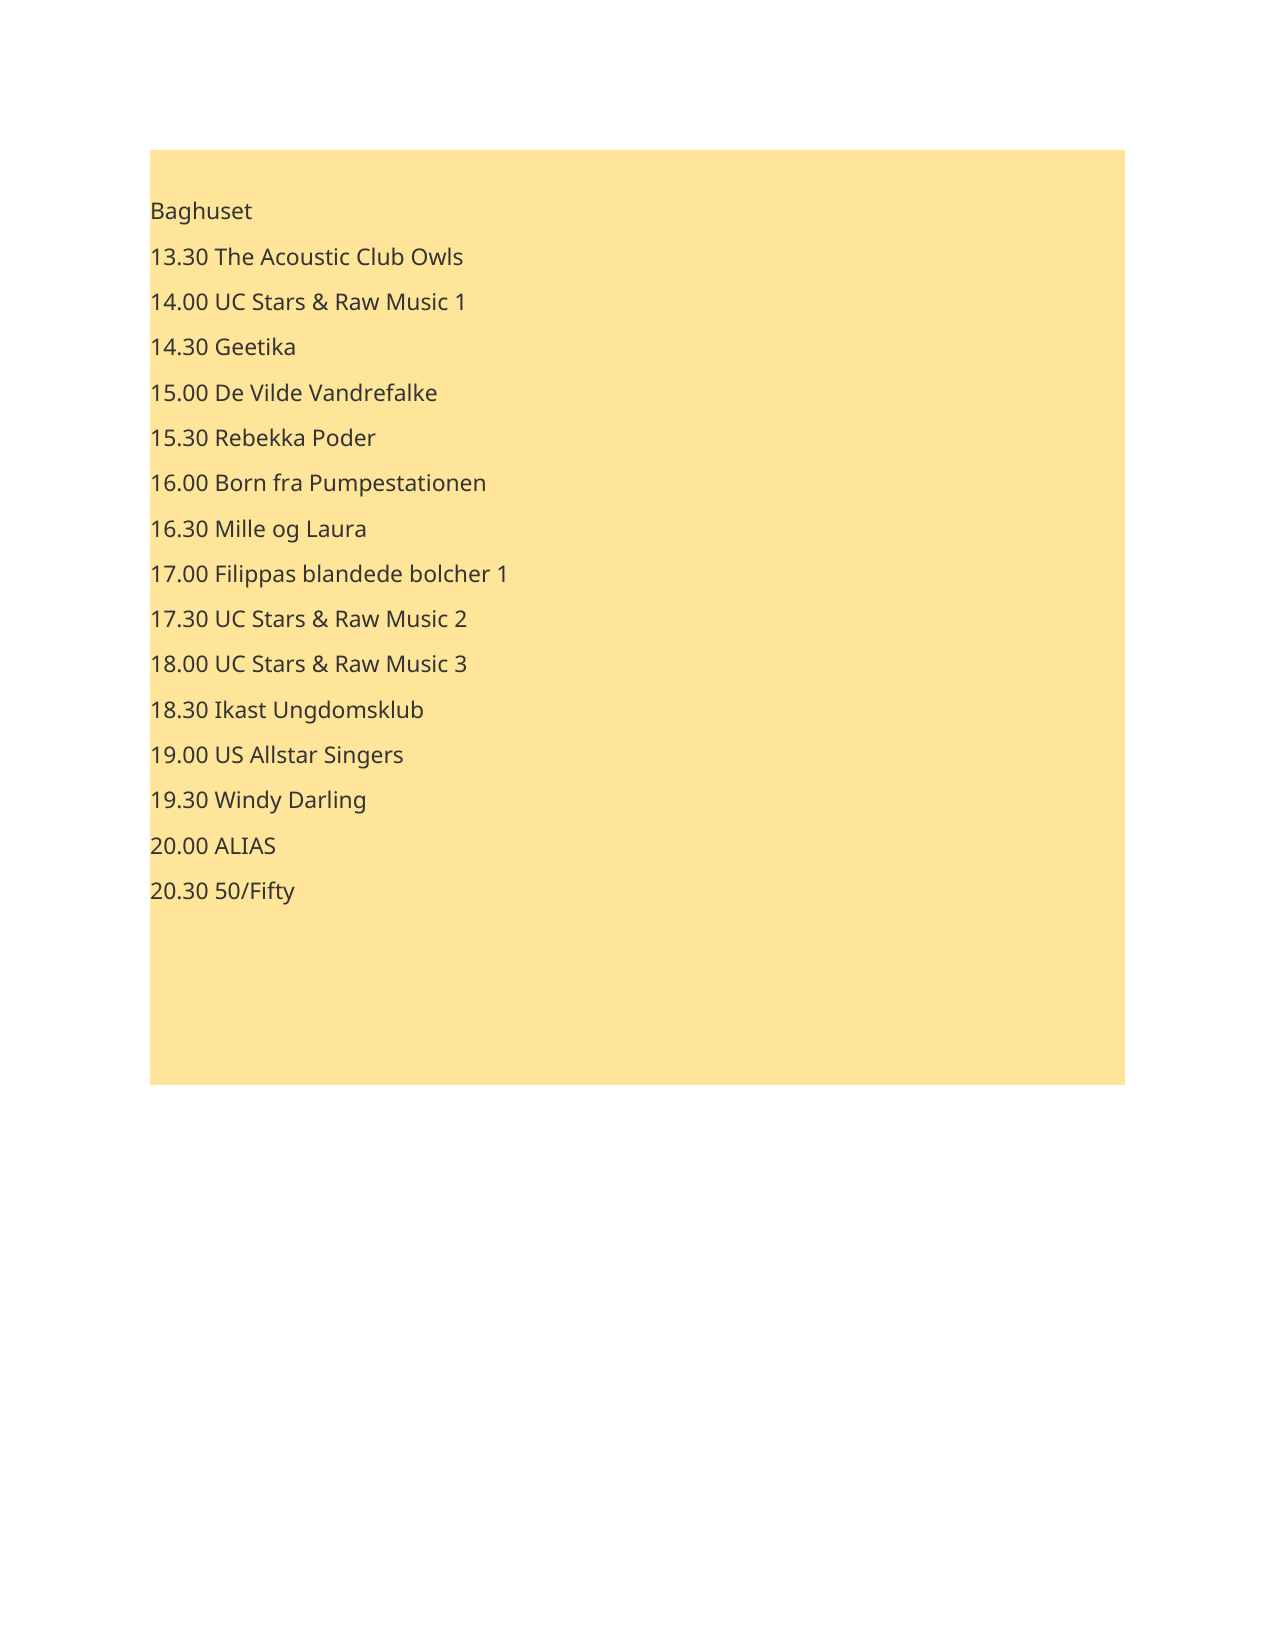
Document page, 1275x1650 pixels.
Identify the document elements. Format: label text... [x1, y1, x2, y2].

text 18.00 UC Stars & Raw Music 3 [150, 648, 1125, 680]
text 19.00 US Allstar Singers [150, 739, 1125, 770]
text Baghuset [150, 195, 1125, 227]
text 16.00 Born fra Pumpestationen [150, 467, 1125, 498]
text 16.30 Mille og Laura [150, 512, 1125, 544]
text 13.30 The Acoustic Club Owls [150, 241, 1125, 272]
text 14.30 Geetika [150, 331, 1125, 362]
text 19.30 Windy Darling [150, 784, 1125, 816]
text 15.30 Rebekka Poder [150, 422, 1125, 453]
text 15.00 De Vilde Vandrefalke [150, 377, 1125, 408]
text 17.00 Filippas blandede bolcher 1 [150, 558, 1125, 589]
text 20.30 50/Fifty [150, 875, 1125, 906]
text 18.30 Ikast Ungdomsklub [150, 694, 1125, 725]
text 17.30 UC Stars & Raw Music 2 [150, 603, 1125, 634]
text 14.00 UC Stars & Raw Music 1 [150, 286, 1125, 317]
text 20.00 ALIAS [150, 830, 1125, 861]
